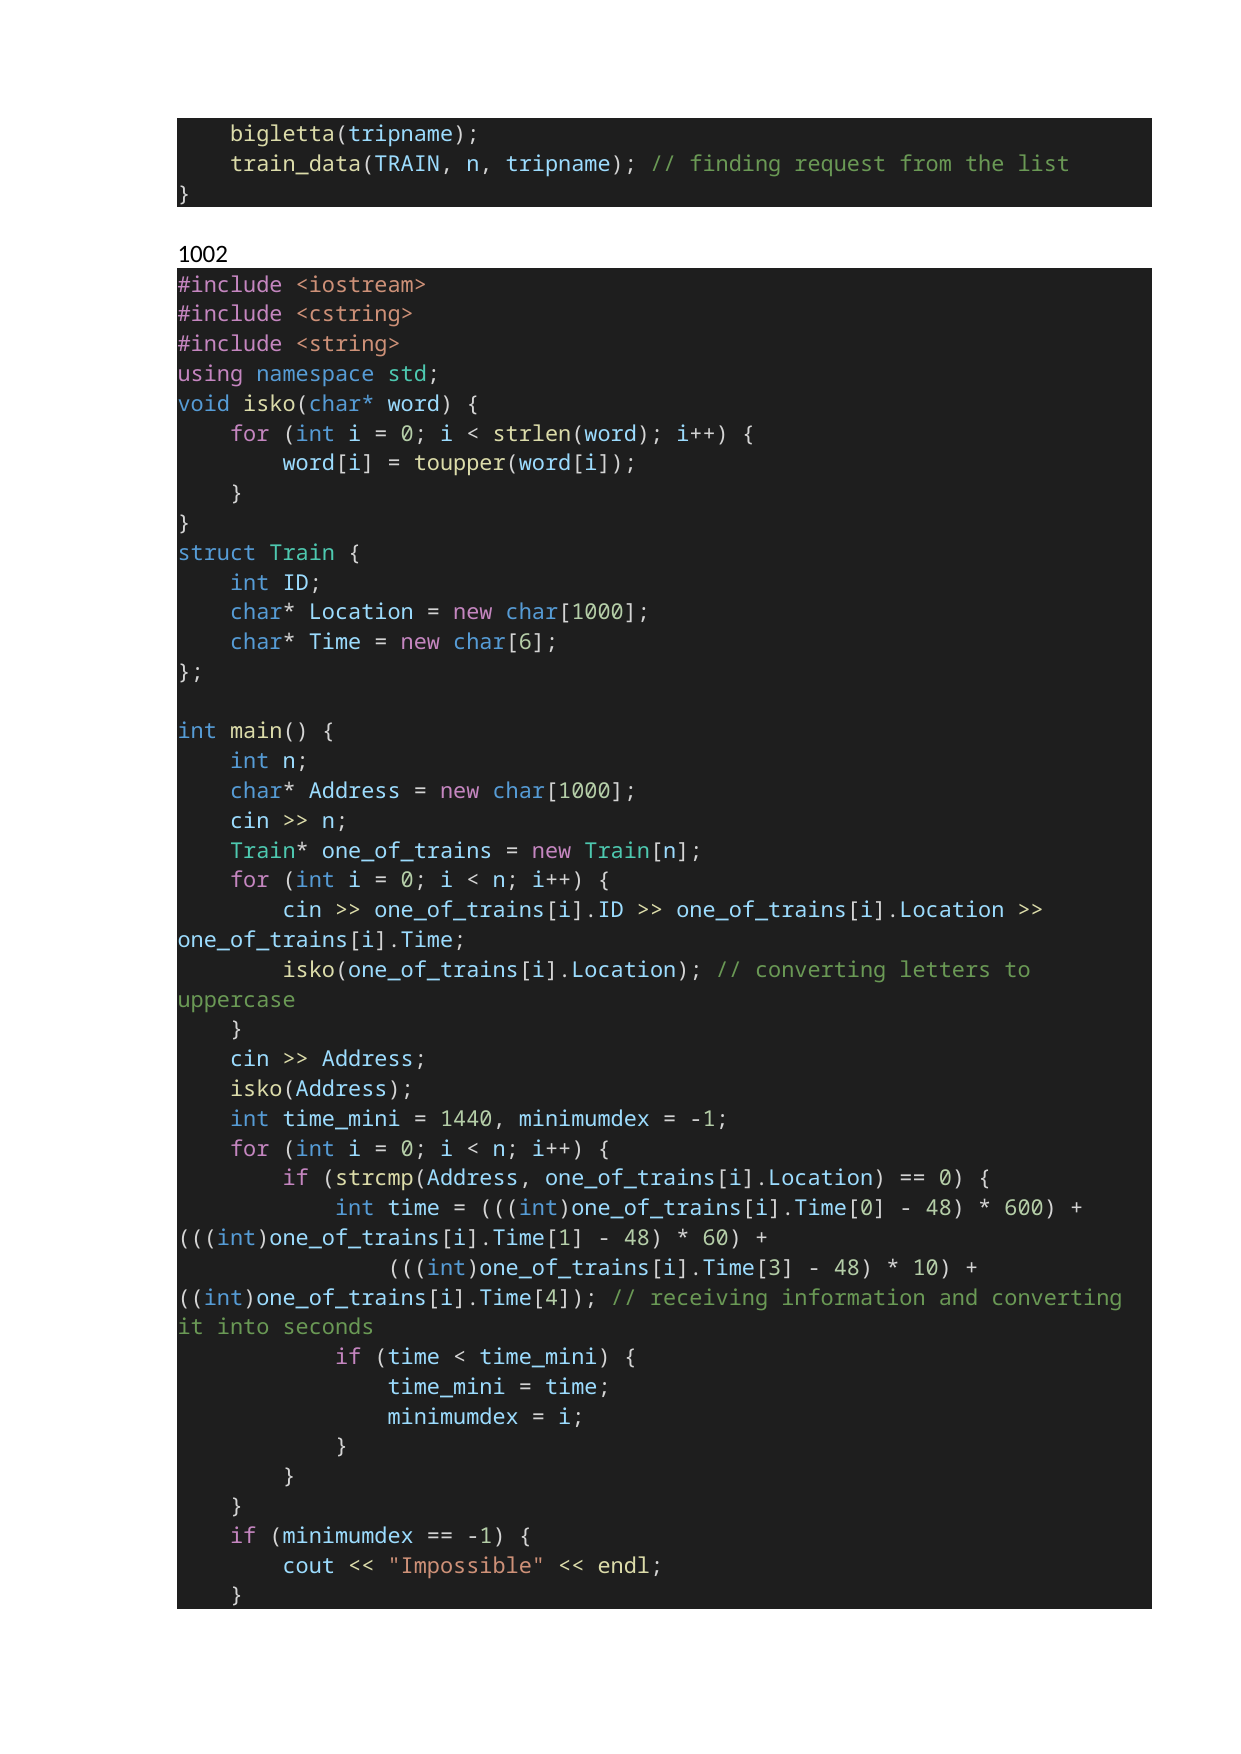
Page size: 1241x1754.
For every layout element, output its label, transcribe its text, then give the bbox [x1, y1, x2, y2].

text using namespace std; [177, 358, 1152, 388]
text cin >> one_of_trains[i].ID >> one_of_trains[i].Location >> one_of_trains[i].Time; [177, 894, 1152, 954]
text char* Address = new char[1000]; [177, 775, 1152, 805]
text } [177, 1013, 1152, 1043]
text Train* one_of_trains = new Train[n]; [177, 834, 1152, 864]
text int main() { [177, 715, 1152, 745]
text 1002 [177, 238, 1152, 268]
text } [177, 1430, 1152, 1460]
text (((int)one_of_trains[i].Time[3] - 48) * 10) + ((int)one_of_trains[i].Time[4]); // receiving information and converting it into seconds [177, 1252, 1152, 1341]
text for (int i = 0; i < strlen(word); i++) { [177, 417, 1152, 447]
text int n; [177, 745, 1152, 775]
text for (int i = 0; i < n; i++) { [177, 864, 1152, 894]
text struct Train { [177, 537, 1152, 566]
text if (strcmp(Address, one_of_trains[i].Location) == 0) { [177, 1162, 1152, 1192]
text #include <string> [177, 328, 1152, 358]
text } [177, 477, 1152, 507]
text isko(one_of_trains[i].Location); // converting letters to uppercase [177, 954, 1152, 1013]
text } [177, 178, 1152, 207]
text if (minimumdex == -1) { [177, 1520, 1152, 1549]
text char* Time = new char[6]; [177, 626, 1152, 656]
text cin >> Address; [177, 1043, 1152, 1073]
text }; [177, 656, 1152, 686]
text time_mini = time; [177, 1371, 1152, 1401]
text } [177, 507, 1152, 537]
text #include <iostream> [177, 268, 1152, 298]
text void isko(char* word) { [177, 388, 1152, 417]
text bigletta(tripname); [177, 118, 1152, 148]
text } [177, 1579, 1152, 1609]
text #include <cstring> [177, 298, 1152, 328]
text } [177, 1460, 1152, 1490]
text } [177, 1490, 1152, 1520]
text for (int i = 0; i < n; i++) { [177, 1132, 1152, 1162]
text int time_mini = 1440, minimumdex = -1; [177, 1103, 1152, 1132]
text minimumdex = i; [177, 1401, 1152, 1430]
text int ID; [177, 566, 1152, 596]
text isko(Address); [177, 1073, 1152, 1103]
text int time = (((int)one_of_trains[i].Time[0] - 48) * 600) + (((int)one_of_trains[i].Time[1] - 48) * 60) + [177, 1192, 1152, 1252]
text train_data(TRAIN, n, tripname); // finding request from the list [177, 148, 1152, 178]
text cin >> n; [177, 805, 1152, 834]
text cout << "Impossible" << endl; [177, 1549, 1152, 1579]
text word[i] = toupper(word[i]); [177, 447, 1152, 477]
text char* Location = new char[1000]; [177, 596, 1152, 626]
text if (time < time_mini) { [177, 1341, 1152, 1371]
